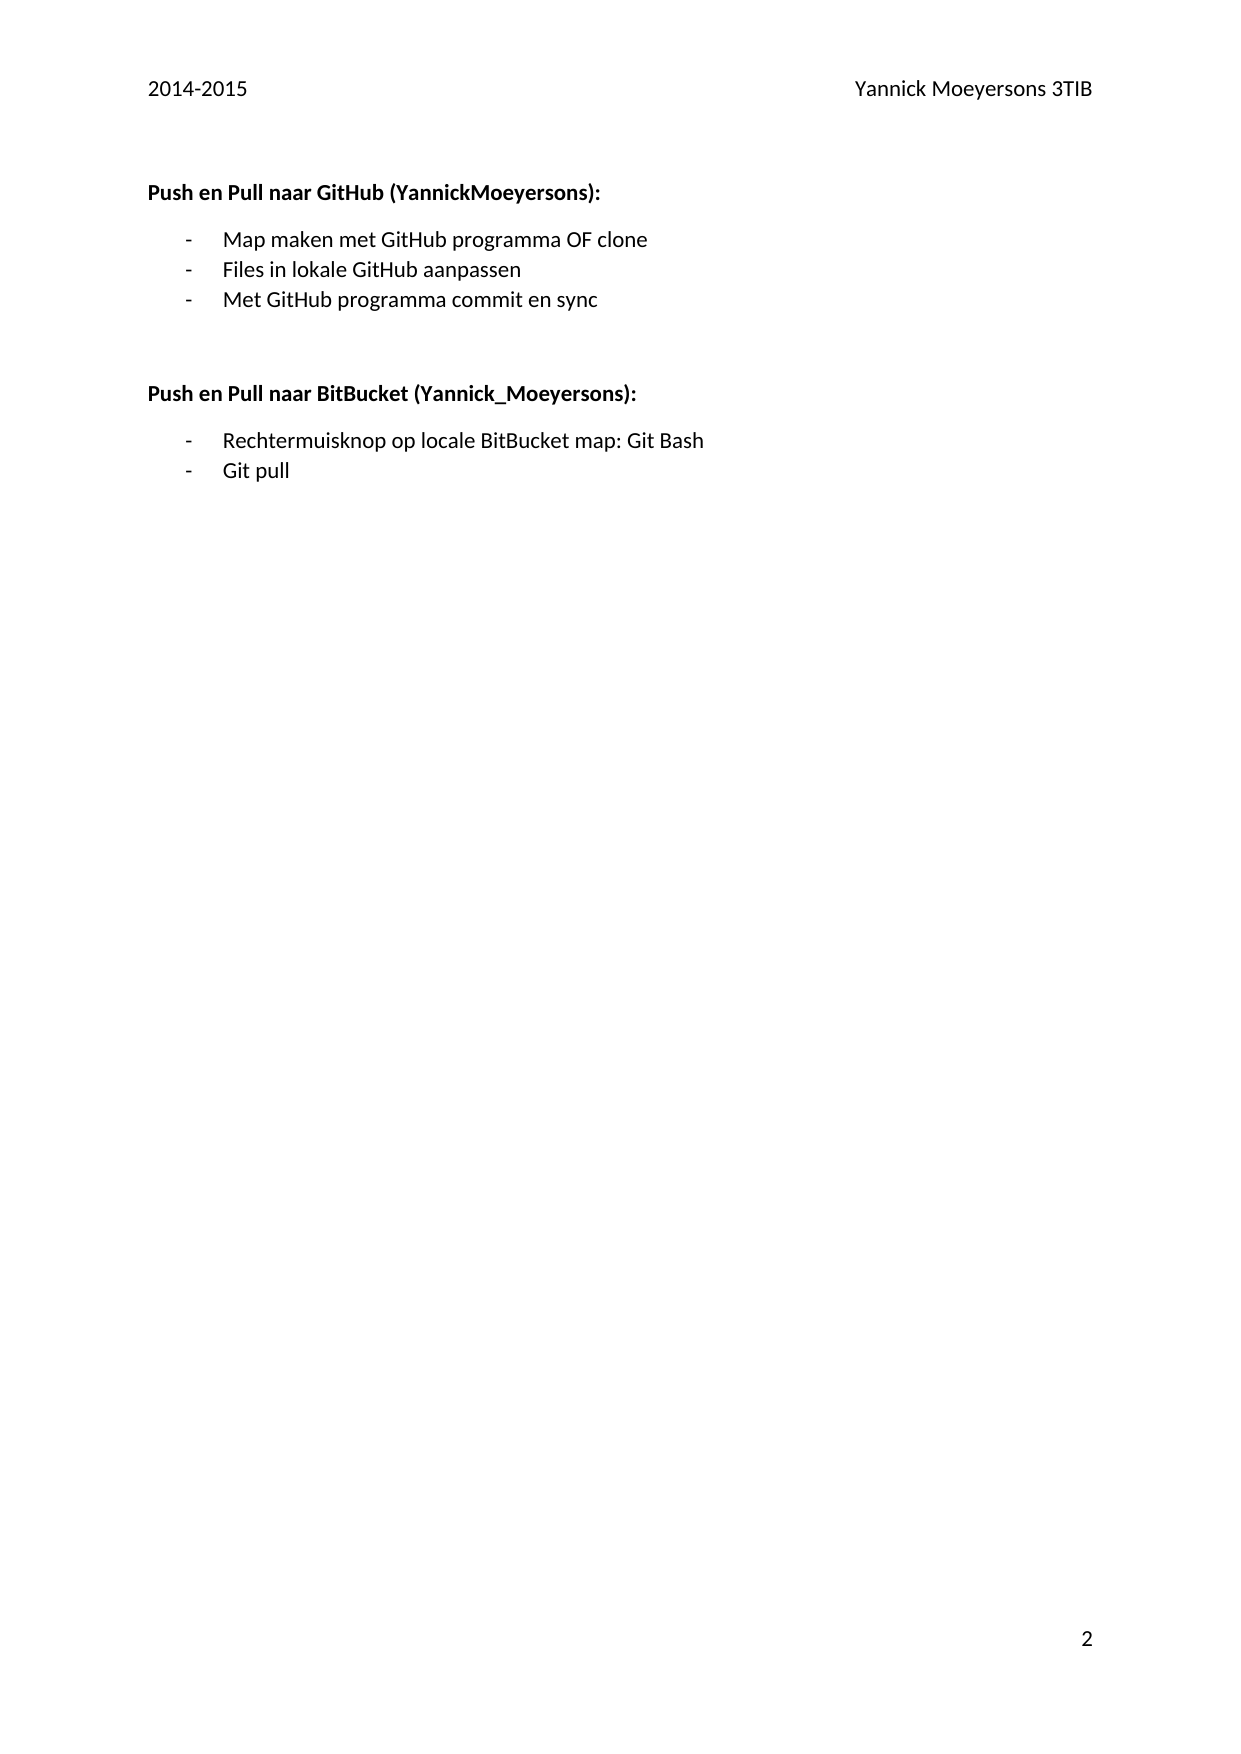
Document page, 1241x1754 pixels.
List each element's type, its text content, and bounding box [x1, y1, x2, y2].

text Push en Pull naar BitBucket (Yannick_Moeyersons): [148, 379, 1093, 407]
text Push en Pull naar GitHub (YannickMoeyersons): [148, 178, 1093, 206]
list Files in lokale GitHub aanpassen [185, 255, 1093, 283]
list Met GitHub programma commit en sync [185, 285, 1093, 313]
list Rechtermuisknop op locale BitBucket map: Git Bash [185, 426, 1093, 454]
list Git pull [185, 456, 1093, 484]
list Map maken met GitHub programma OF clone [185, 225, 1093, 253]
